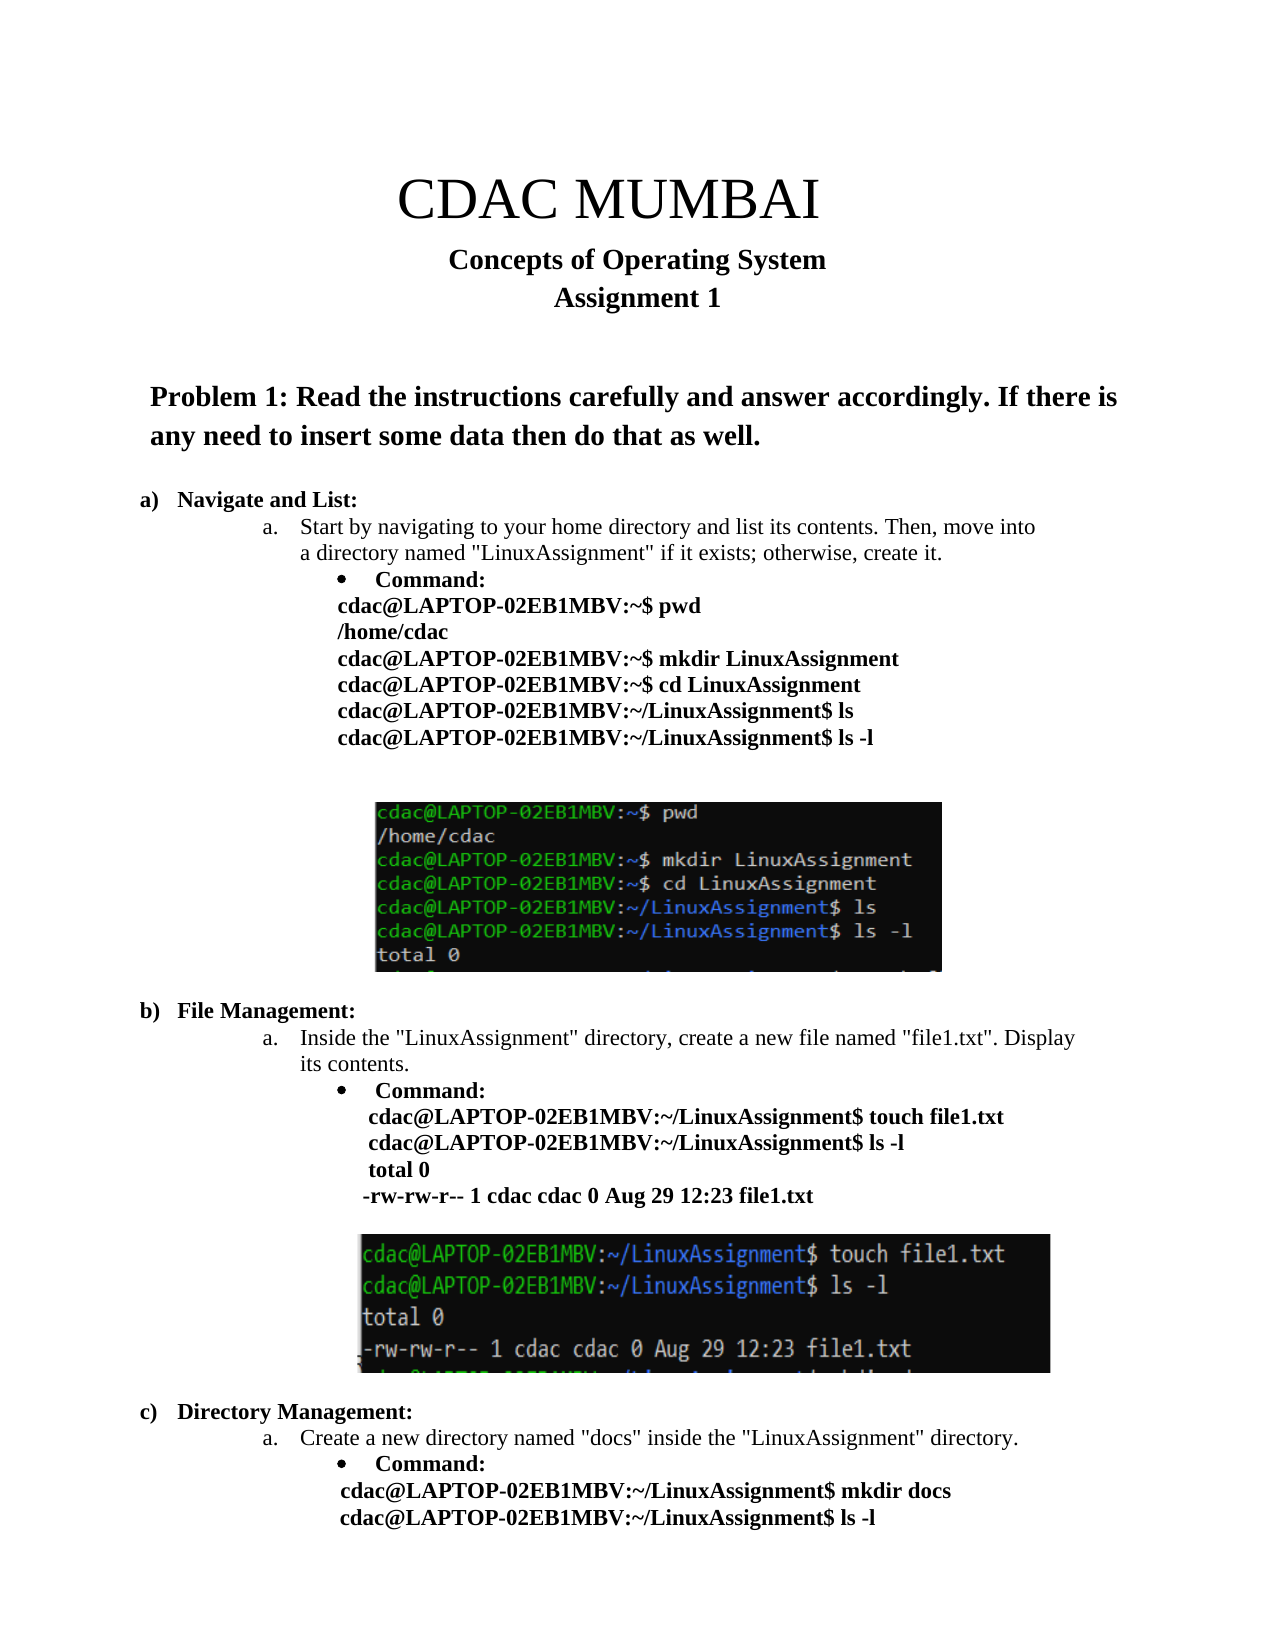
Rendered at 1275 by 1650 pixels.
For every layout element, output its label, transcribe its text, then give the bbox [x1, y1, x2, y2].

text -rw-rw-r-- 1 cdac cdac 0 Aug 29 12:23 file1.txt [139, 1182, 1101, 1208]
picture [357, 1234, 1051, 1373]
list Create a new directory named "docs" inside the "LinuxAssignment" directory. [262, 1425, 1129, 1451]
list cdac@LAPTOP-02EB1MBV:~/LinuxAssignment$ ls -l [337, 724, 1050, 750]
subtitle Navigate and List: [139, 487, 1129, 513]
list cdac@LAPTOP-02EB1MBV:~$ mkdir LinuxAssignment [337, 645, 1050, 671]
text cdac@LAPTOP-02EB1MBV:~/LinuxAssignment$ mkdir docs [139, 1477, 1129, 1503]
text Problem 1: Read the instructions carefully and answer accordingly. If there is any need to insert some data then do that as well. [150, 379, 1129, 451]
picture [374, 802, 942, 972]
subtitle File Management: [139, 998, 1129, 1024]
list Command: [337, 566, 1050, 592]
subtitle Concepts of Operating System Assignment 1 [448, 242, 828, 314]
list cdac@LAPTOP-02EB1MBV:~$ cd LinuxAssignment [337, 671, 1050, 697]
list /home/cdac [337, 618, 1050, 645]
title CDAC MUMBAI [396, 164, 822, 231]
subtitle Directory Management: [139, 1399, 1129, 1425]
text cdac@LAPTOP-02EB1MBV:~/LinuxAssignment$ ls -l [139, 1129, 1101, 1156]
list Inside the "LinuxAssignment" directory, create a new file named "file1.txt". Display its contents. [262, 1024, 1101, 1077]
text cdac@LAPTOP-02EB1MBV:~/LinuxAssignment$ ls -l [139, 1503, 1129, 1530]
text cdac@LAPTOP-02EB1MBV:~/LinuxAssignment$ touch file1.txt [139, 1103, 1101, 1129]
text total 0 [139, 1156, 1101, 1182]
list Start by navigating to your home directory and list its contents. Then, move into a directory named "LinuxAssignment" if it exists; otherwise, create it. [262, 513, 1050, 566]
list Command: [337, 1077, 1101, 1103]
list cdac@LAPTOP-02EB1MBV:~$ pwd [337, 592, 1050, 618]
list cdac@LAPTOP-02EB1MBV:~/LinuxAssignment$ ls [337, 697, 1050, 724]
list Command: [337, 1451, 1129, 1477]
